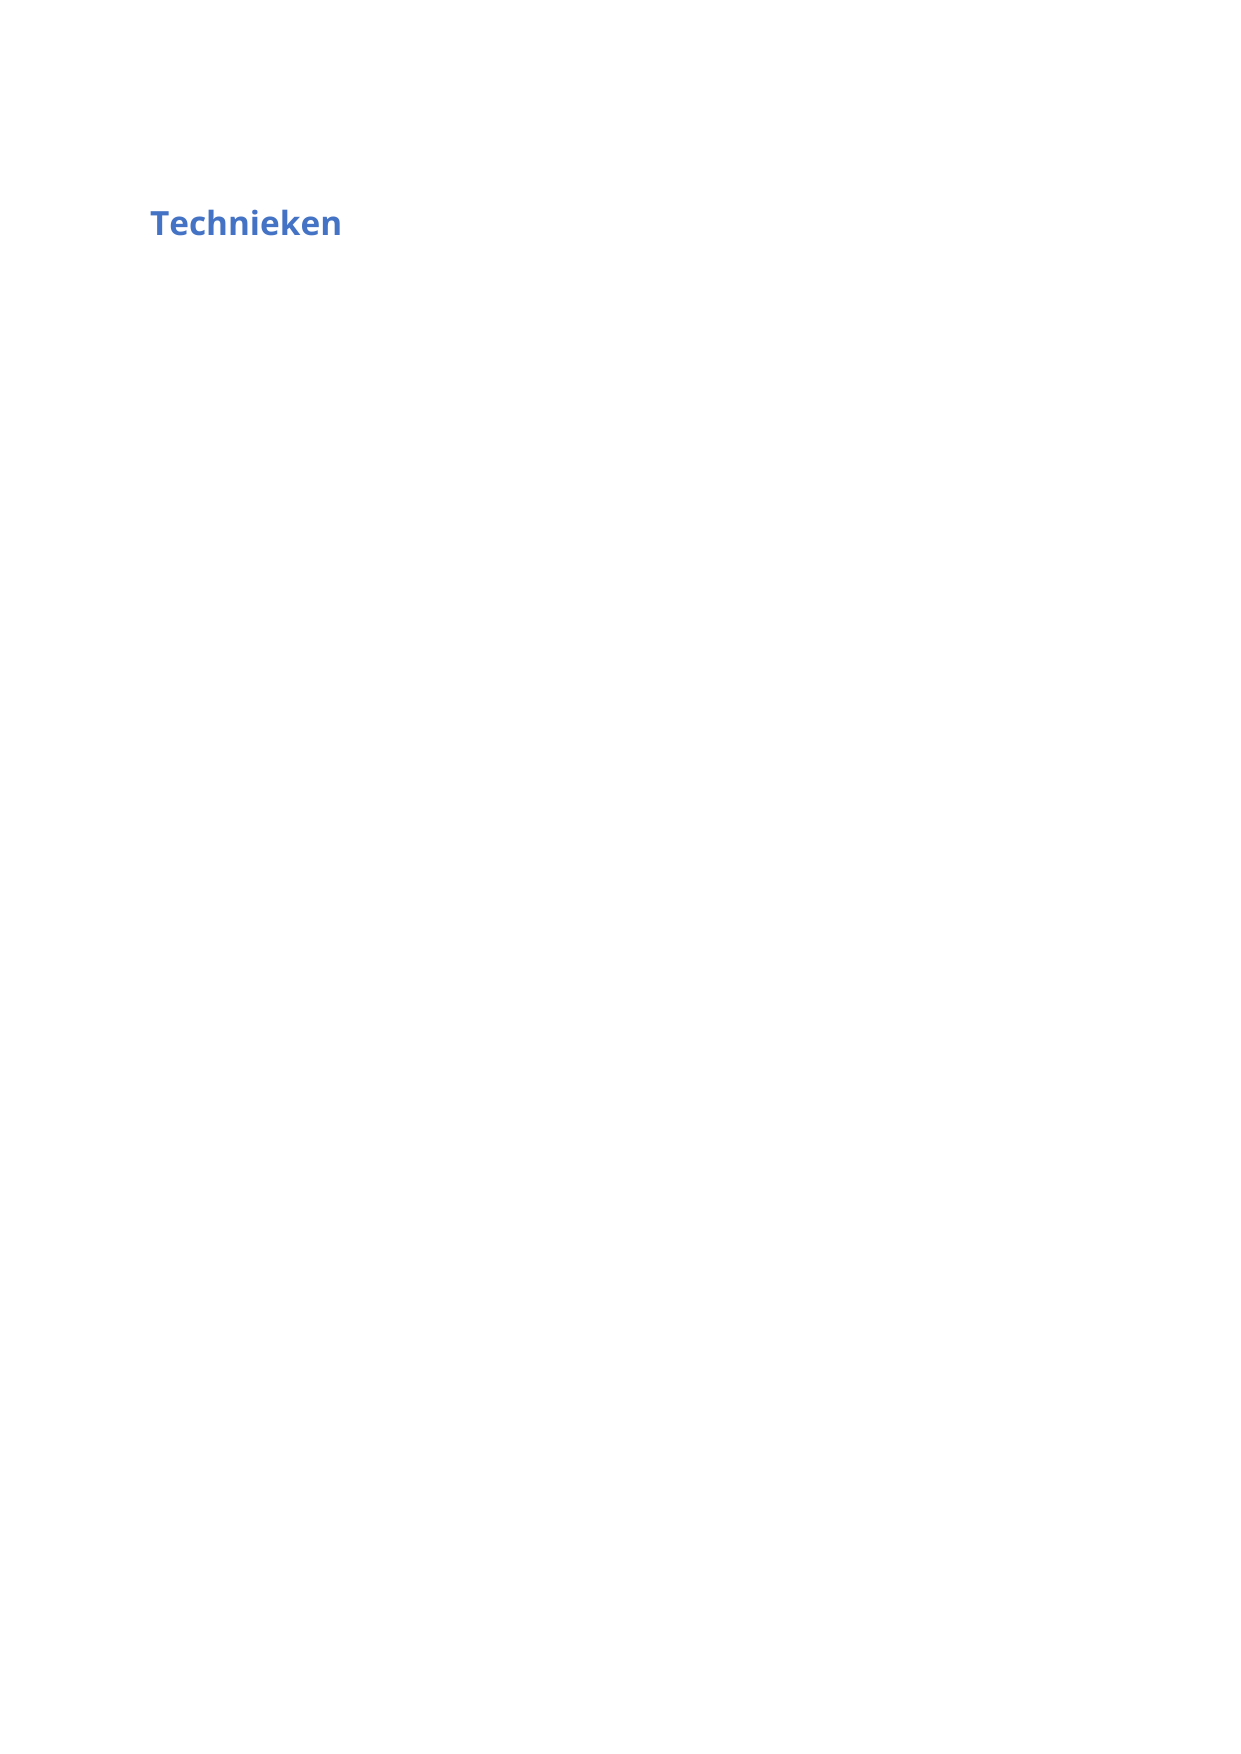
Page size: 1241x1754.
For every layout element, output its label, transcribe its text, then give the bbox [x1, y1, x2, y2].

subtitle Technieken [150, 200, 1090, 245]
